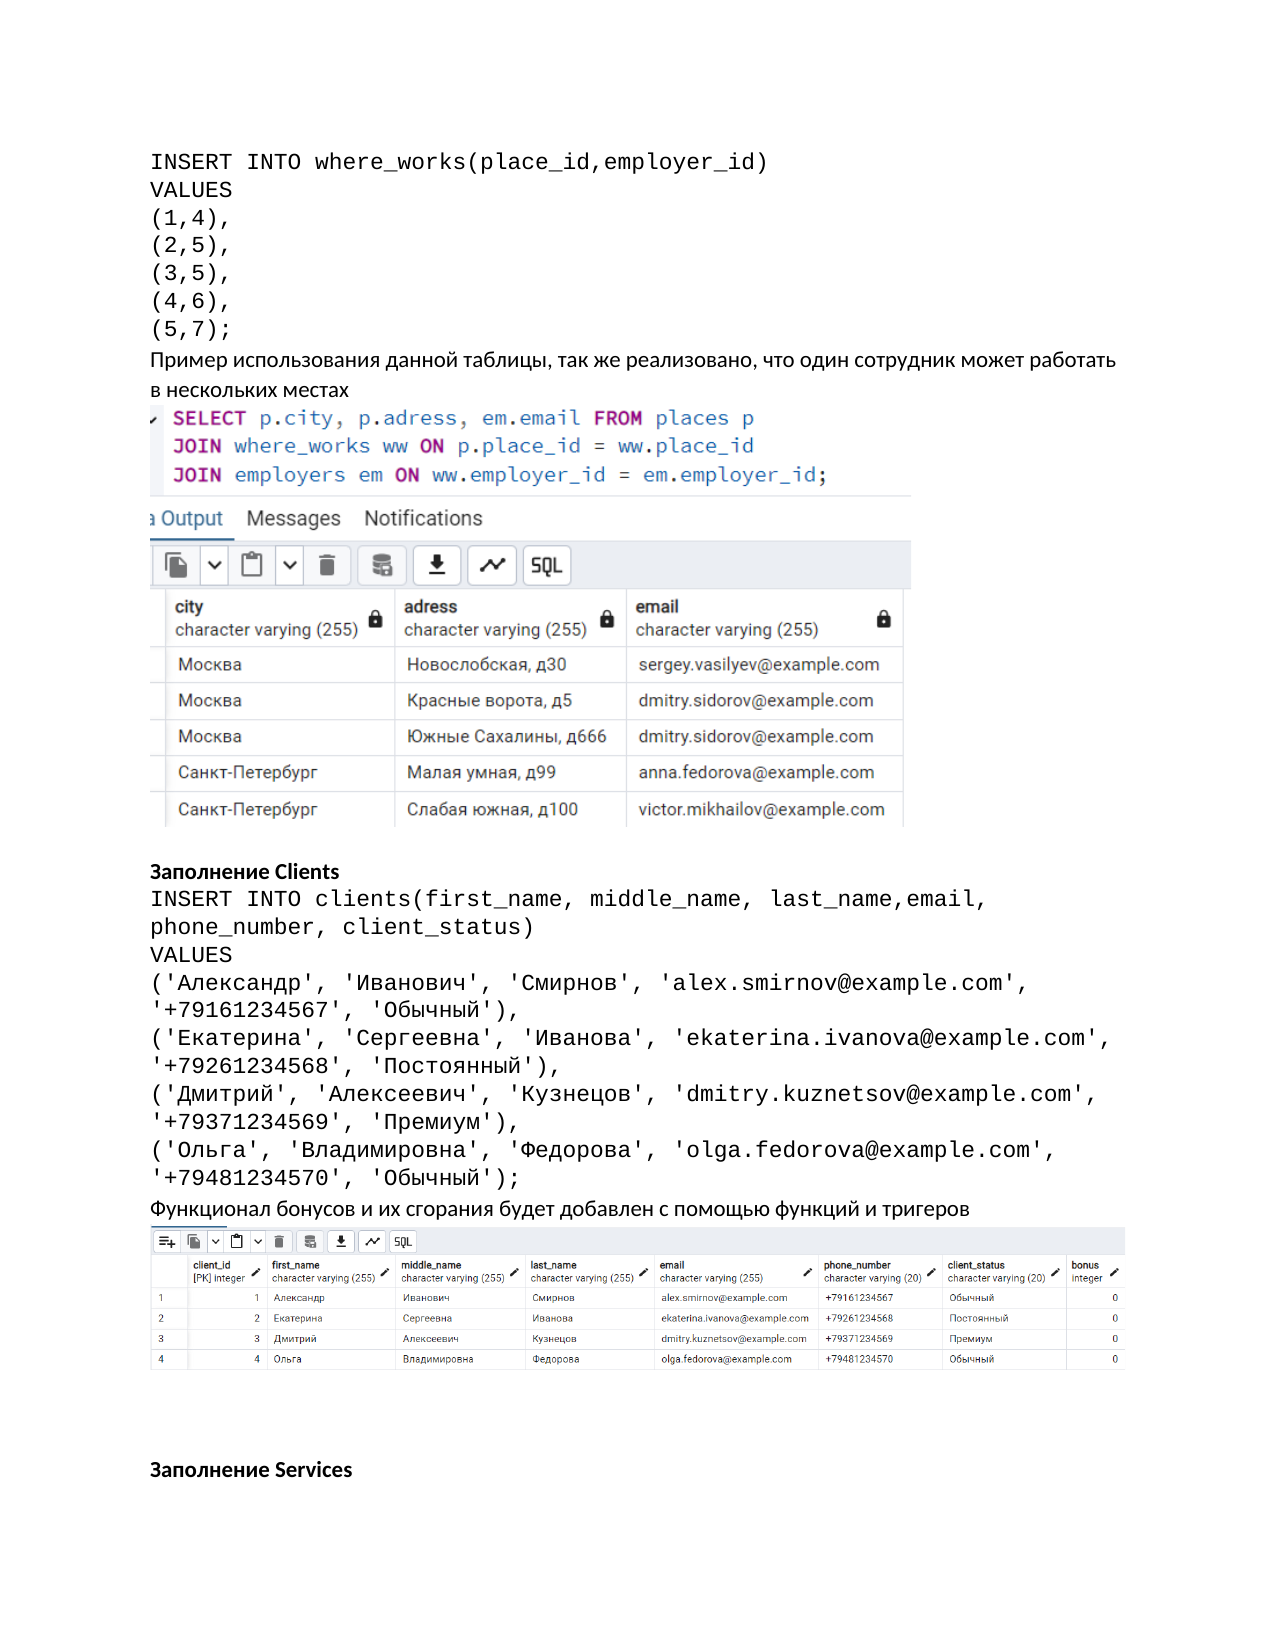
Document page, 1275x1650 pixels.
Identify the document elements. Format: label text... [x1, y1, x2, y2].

picture [150, 1224, 1125, 1370]
text (5,7); [150, 317, 1125, 343]
text Функционал бонусов и их сгорания будет добавлен с помощью функций и тригеров [150, 1194, 1125, 1222]
text INSERT INTO clients(first_name, middle_name, last_name,email, phone_number, client_status) [150, 887, 1125, 941]
text VALUES [150, 178, 1125, 204]
text VALUES [150, 943, 1125, 969]
text ('Александр', 'Иванович', 'Смирнов', 'alex.smirnov@example.com', '+79161234567', 'Обычный'), [150, 971, 1125, 1025]
text (3,5), [150, 262, 1125, 288]
text ('Екатерина', 'Сергеевна', 'Иванова', 'ekaterina.ivanova@example.com', '+79261234568', 'Постоянный'), [150, 1027, 1125, 1081]
text ('Дмитрий', 'Алексеевич', 'Кузнецов', 'dmitry.kuznetsov@example.com', '+79371234569', 'Премиум'), [150, 1082, 1125, 1136]
text Заполнение Services [150, 1455, 1125, 1483]
text INSERT INTO where_works(place_id,employer_id) [150, 150, 1125, 176]
text Заполнение Clients [150, 857, 1125, 885]
text ('Ольга', 'Владимировна', 'Федорова', 'olga.fedorova@example.com', '+79481234570', 'Обычный'); [150, 1138, 1125, 1192]
text (4,6), [150, 289, 1125, 316]
text (2,5), [150, 234, 1125, 260]
text Пример использования данной таблицы, так же реализовано, что один сотрудник может работать в нескольких местах [150, 345, 1125, 404]
text (1,4), [150, 206, 1125, 232]
picture [150, 405, 912, 827]
